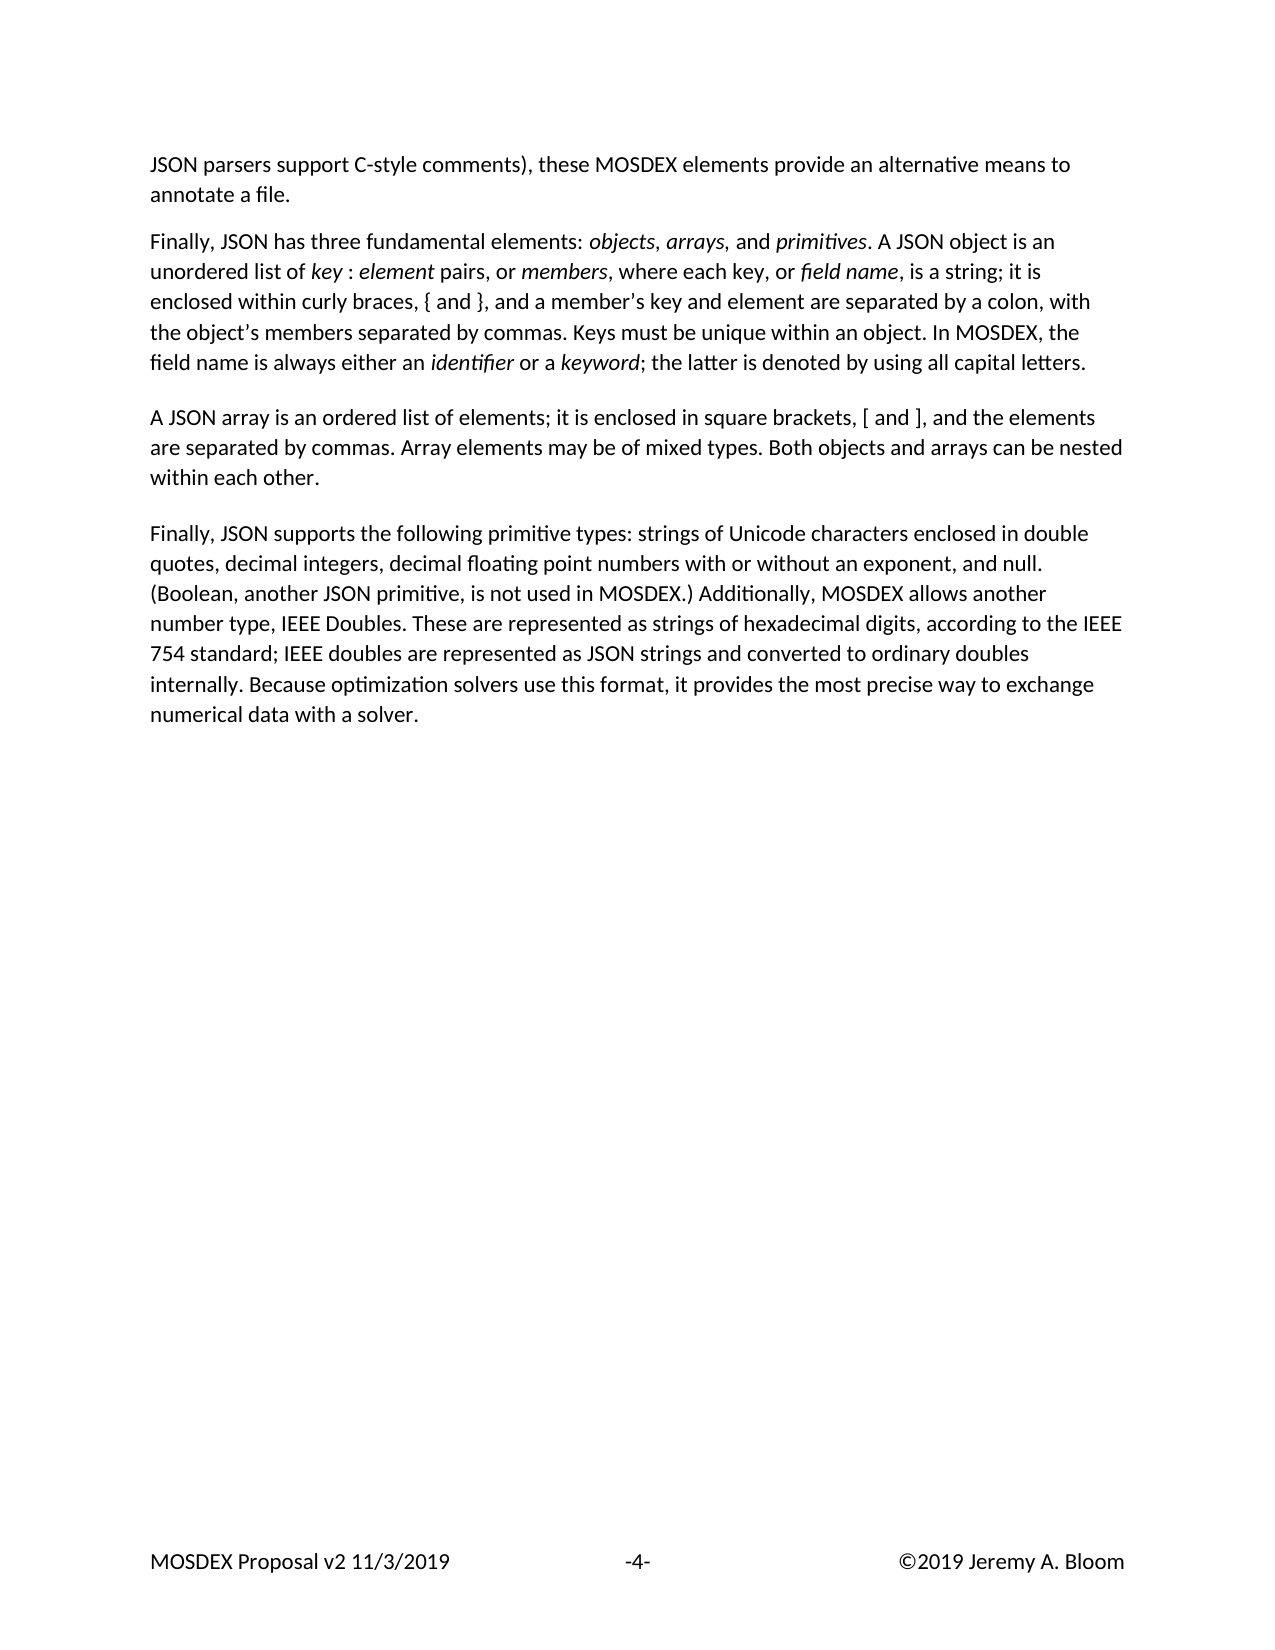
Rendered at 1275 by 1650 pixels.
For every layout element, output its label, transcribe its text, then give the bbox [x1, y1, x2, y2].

text Finally, JSON supports the following primitive types: strings of Unicode characters enclosed in double quotes, decimal integers, decimal floating point numbers with or without an exponent, and null. (Boolean, another JSON primitive, is not used in MOSDEX.) Additionally, MOSDEX allows another number type, IEEE Doubles. These are represented as strings of hexadecimal digits, according to the IEEE 754 standard; IEEE doubles are represented as JSON strings and converted to ordinary doubles internally. Because optimization solvers use this format, it provides the most precise way to exchange numerical data with a solver. [150, 519, 1125, 728]
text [150, 150, 1125, 208]
text Finally, JSON has three fundamental elements: objects, arrays, and primitives. A JSON object is an unordered list of key : element pairs, or members, where each key, or field name, is a string; it is enclosed within curly braces, { and }, and a member’s key and element are separated by a colon, with the object’s members separated by commas. Keys must be unique within an object. In MOSDEX, the field name is always either an identifier or a keyword; the latter is denoted by using all capital letters. [150, 227, 1125, 376]
text A JSON array is an ordered list of elements; it is enclosed in square brackets, [ and ], and the elements are separated by commas. Array elements may be of mixed types. Both objects and arrays can be nested within each other. [150, 403, 1125, 492]
